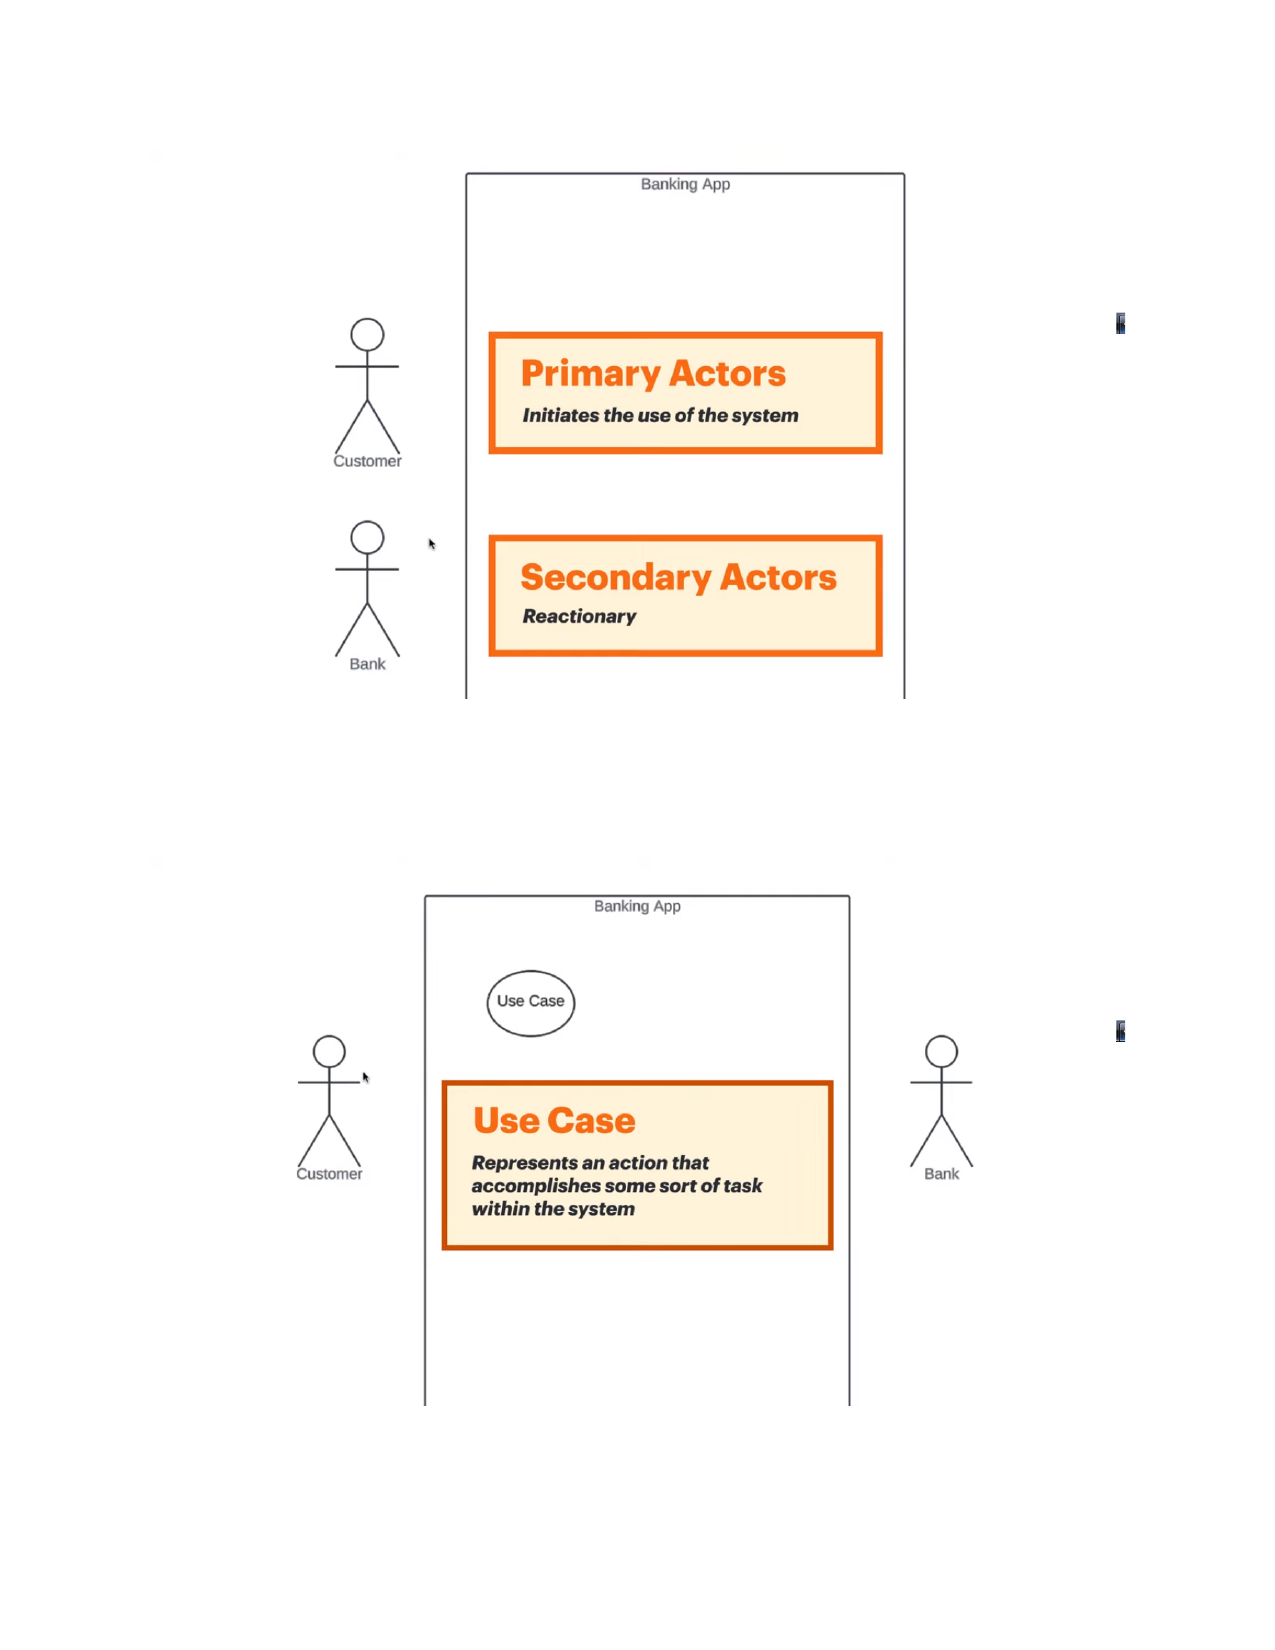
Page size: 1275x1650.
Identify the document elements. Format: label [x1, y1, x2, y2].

picture [150, 857, 1125, 1406]
picture [150, 150, 1125, 699]
